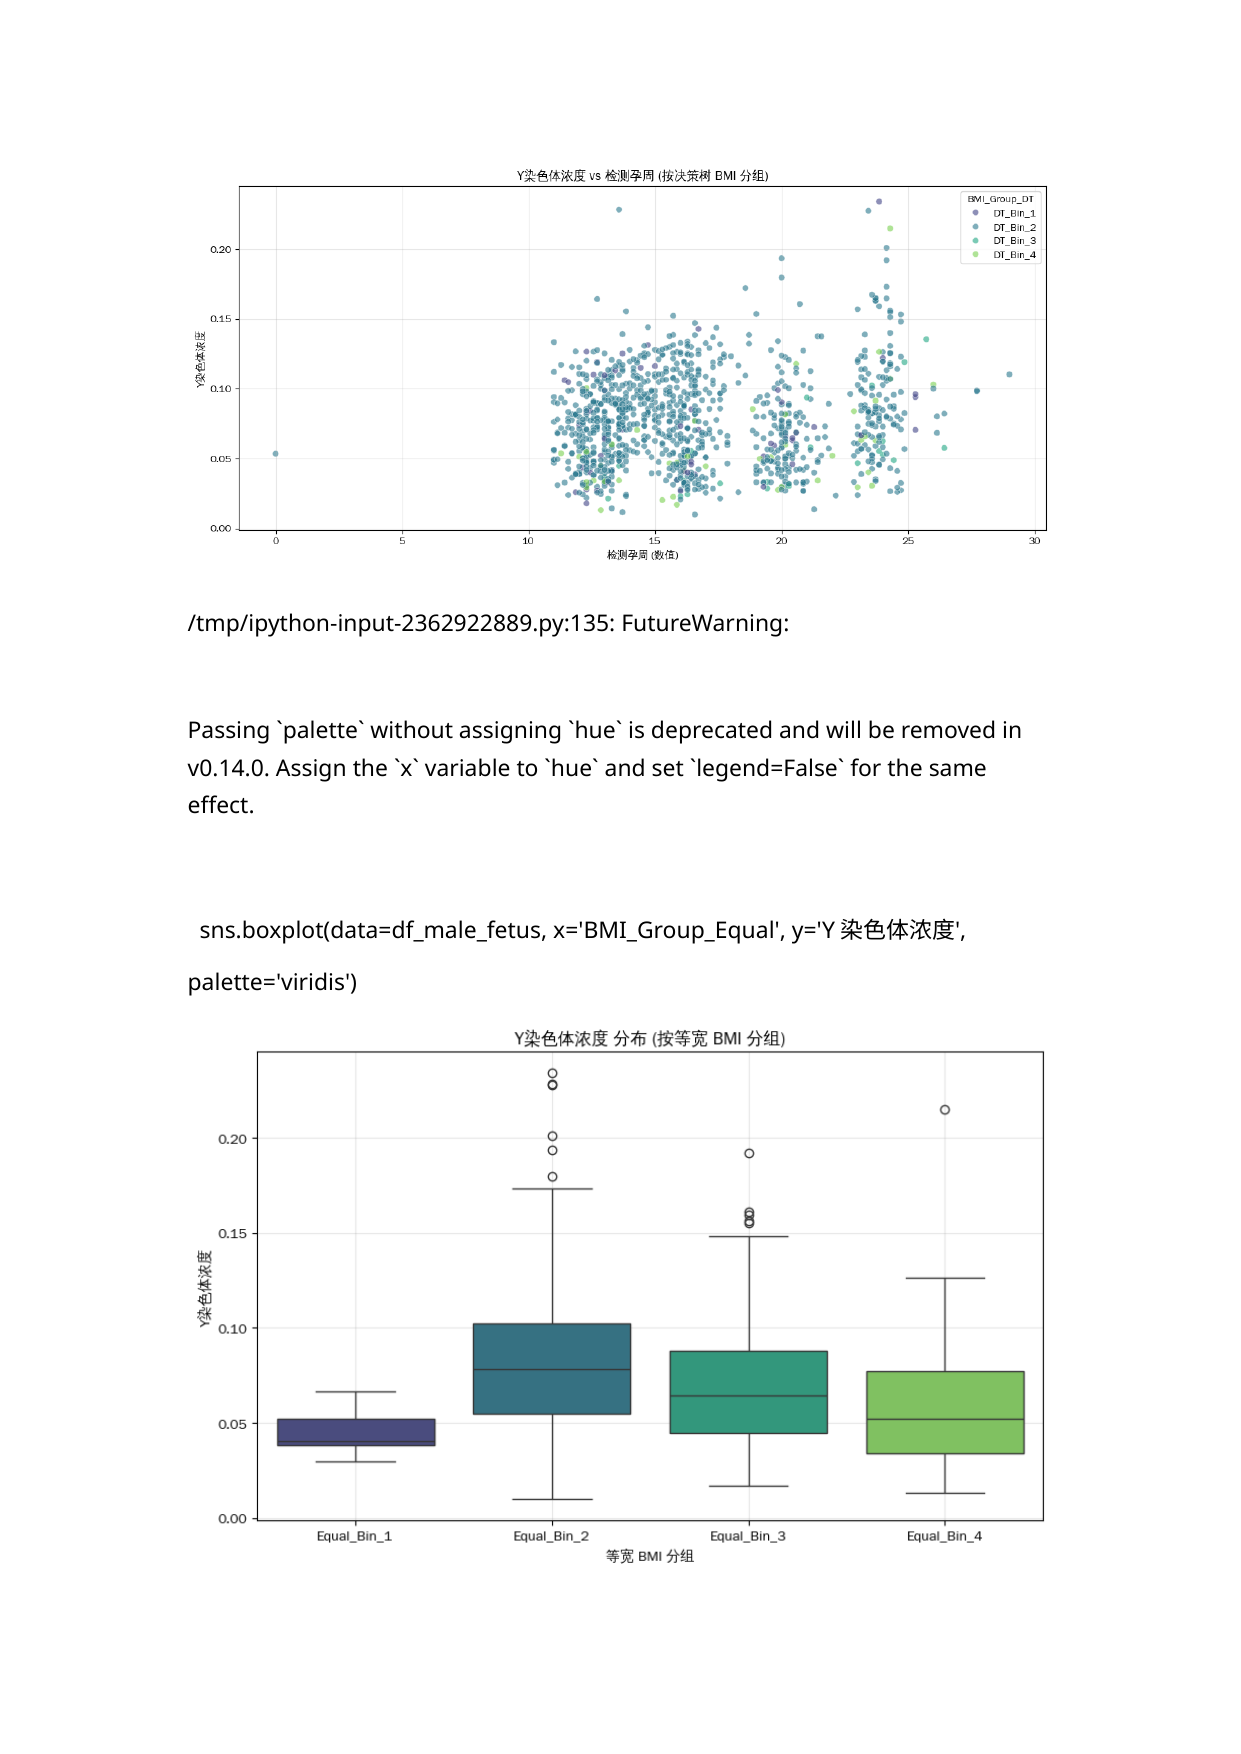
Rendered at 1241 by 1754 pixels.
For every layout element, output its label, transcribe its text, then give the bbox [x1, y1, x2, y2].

text sns.boxplot(data=df_male_fetus, x='BMI_Group_Equal', y='Y染色体浓度', palette='viridis') [187, 896, 1053, 998]
picture [187, 1019, 1053, 1572]
text /tmp/ipython-input-2362922889.py:135: FutureWarning: [187, 606, 1053, 638]
picture [187, 162, 1053, 567]
text Passing `palette` without assigning `hue` is deprecated and will be removed in v0.14.0. Assign the `x` variable to `hue` and set `legend=False` for the same effect. [187, 713, 1053, 821]
